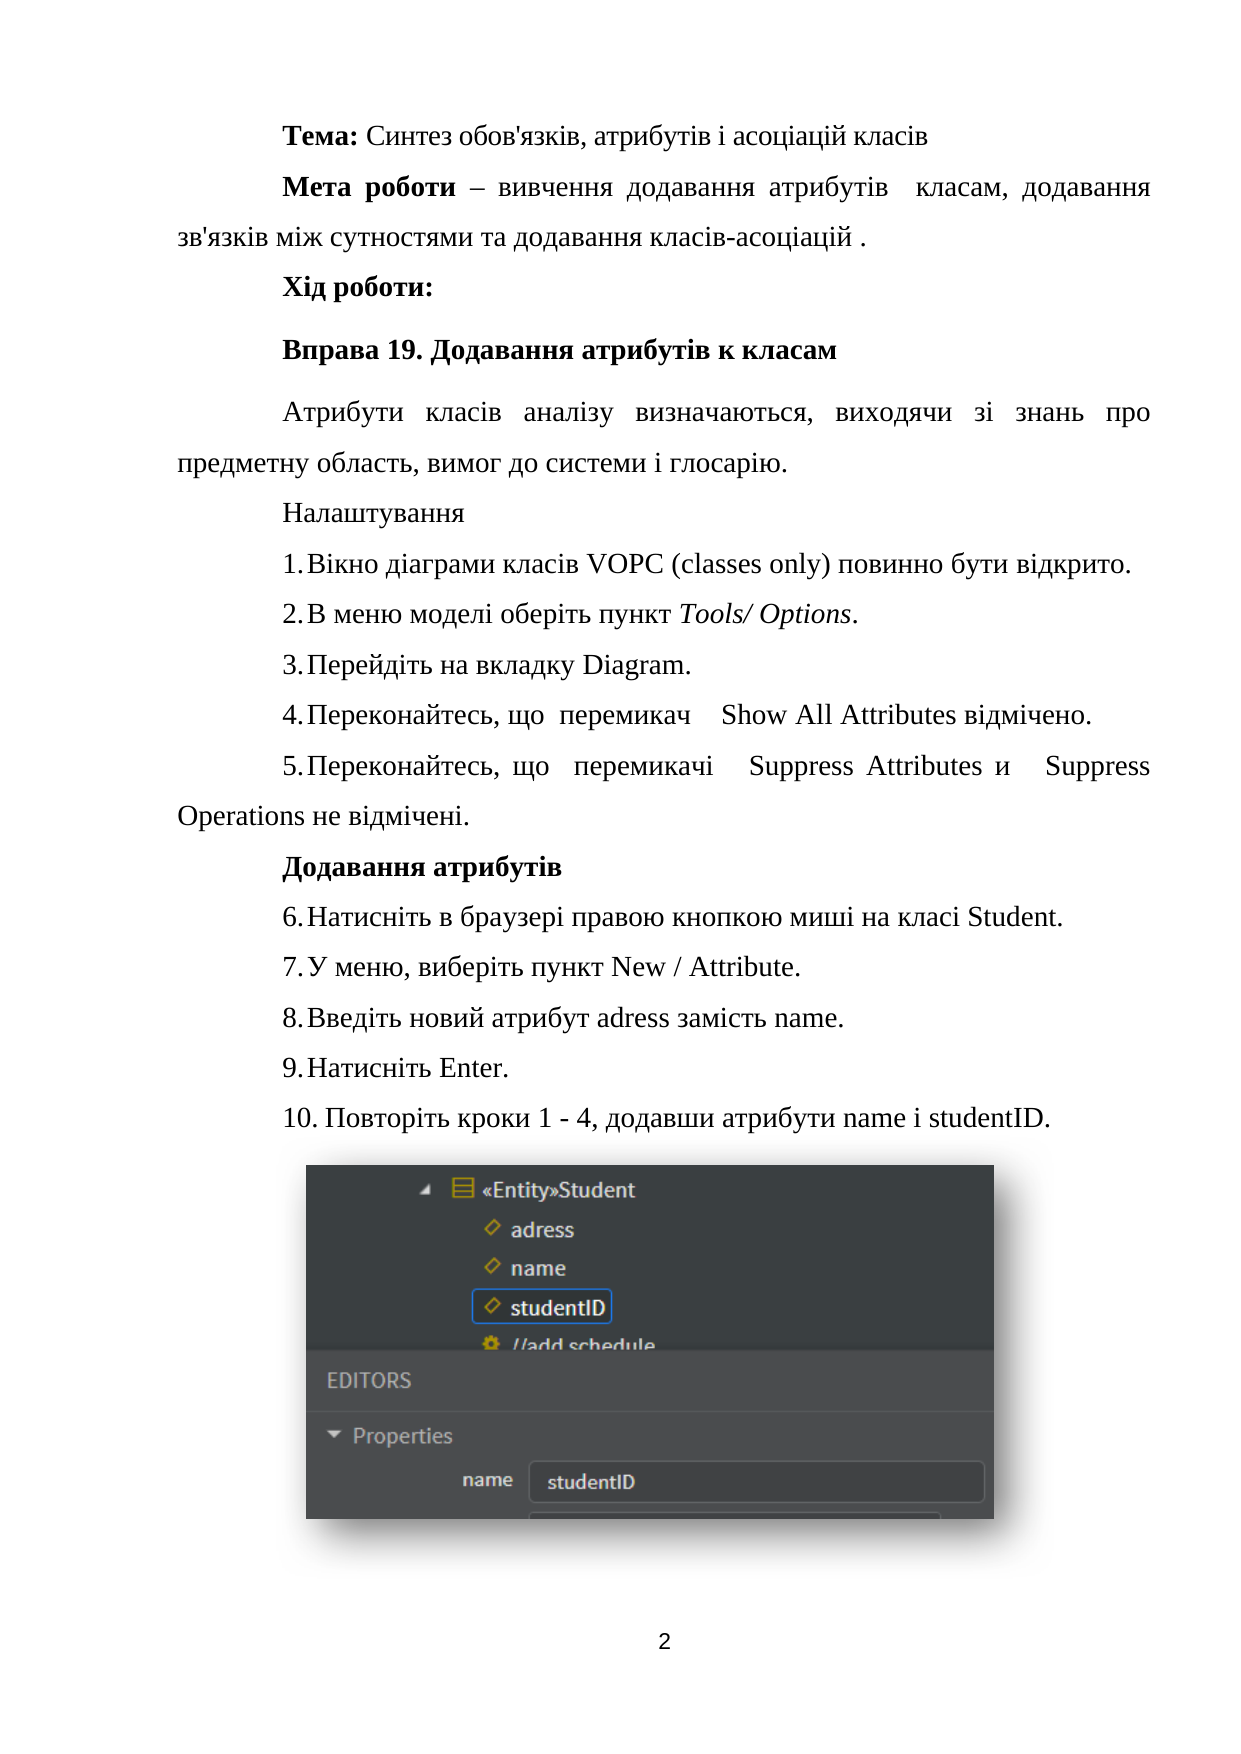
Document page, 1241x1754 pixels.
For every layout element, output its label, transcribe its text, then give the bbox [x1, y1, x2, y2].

text Мета роботи – вивчення додавання атрибутів класам, додавання зв'язків між сутностями та додавання класів-асоціацій . [177, 169, 1152, 253]
text Додавання атрибутів [177, 849, 1152, 882]
list В меню моделі оберіть пункт Tools/ Options. [177, 596, 1152, 629]
list Повторіть кроки 1 - 4, додавши атрибути name і studentID. [177, 1100, 1152, 1134]
text Атрибути класів аналізу визначаються, виходячи зі знань про предметну область, вимог до системи і глосарію. [177, 394, 1152, 478]
text Налаштування [177, 495, 1152, 529]
text Тема: Синтез обов'язків, атрибутів і асоціацій класів [177, 118, 1152, 152]
list Переконайтесь, що перемикач Show All Attributes відмічено. [177, 697, 1152, 731]
list У меню, виберіть пункт New / Attribute. [177, 949, 1152, 983]
list Перейдіть на вкладку Diagram. [177, 647, 1152, 681]
list Вікно діаграми класів VOPC (classes only) повинно бути відкрито. [177, 546, 1152, 579]
text Хід роботи: [177, 269, 1152, 303]
subtitle Вправа 19. Додавання атрибутів к класам [177, 332, 1152, 365]
picture [306, 1165, 994, 1519]
list Натисніть Enter. [177, 1050, 1152, 1083]
list Введіть новий атрибут adress замість name. [177, 1000, 1152, 1033]
list Переконайтесь, що перемикачі Suppress Attributes и Suppress Operations не відмічені. [177, 748, 1152, 832]
list Натисніть в браузері правою кнопкою миші на класі Student. [177, 899, 1152, 933]
